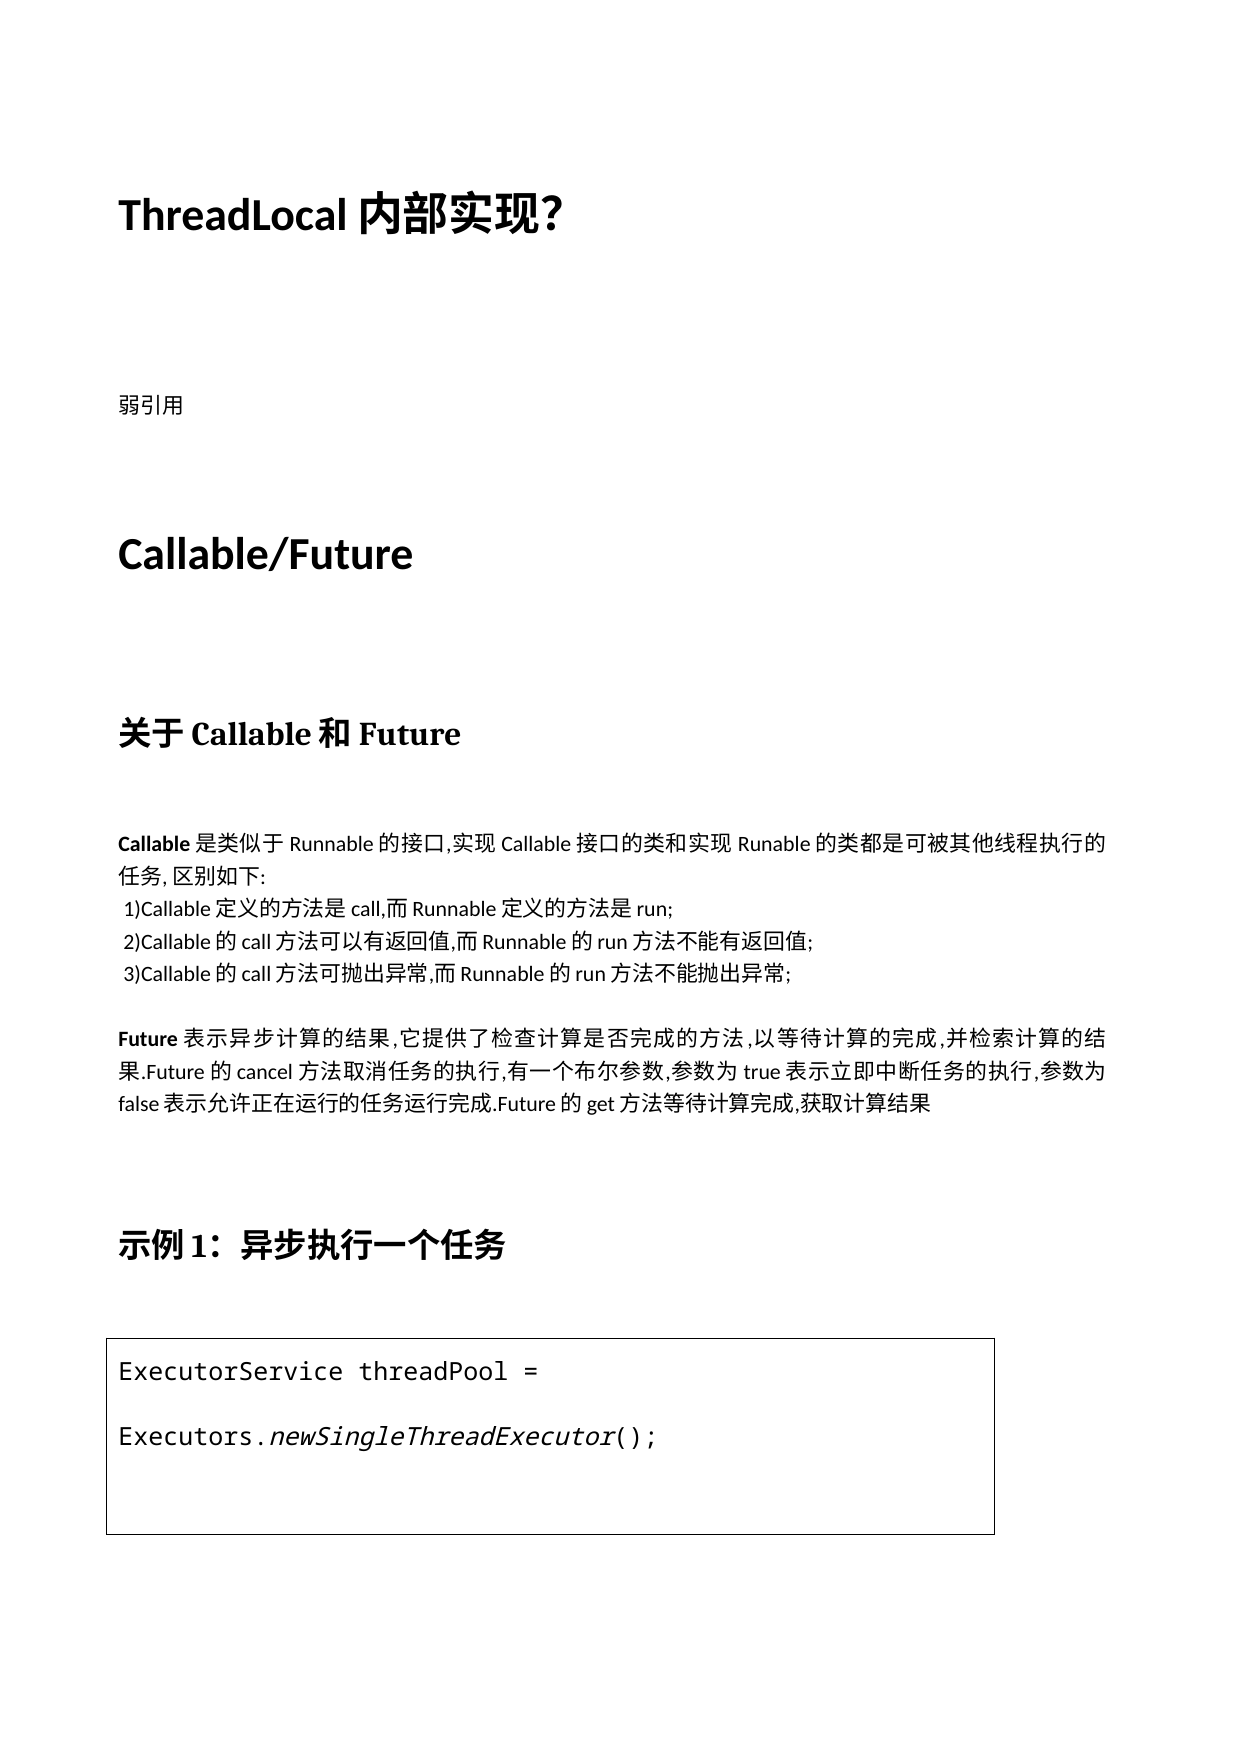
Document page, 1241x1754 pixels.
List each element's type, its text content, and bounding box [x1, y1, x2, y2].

subtitle Callable/Future [118, 520, 1107, 585]
text 3)Callable的call方法可抛出异常,而Runnable的run方法不能抛出异常; [118, 956, 1107, 988]
text 2)Callable的call方法可以有返回值,而Runnable的run方法不能有返回值; [118, 923, 1107, 956]
subtitle 关于Callable和Future [118, 698, 1107, 763]
text Future表示异步计算的结果,它提供了检查计算是否完成的方法,以等待计算的完成,并检索计算的结果.Future的cancel方法取消任务的执行,有一个布尔参数,参数为true表示立即中断任务的执行,参数为false表示允许正在运行的任务运行完成.Future的get方法等待计算完成,获取计算结果 [118, 1021, 1107, 1118]
subtitle 示例1：异步执行一个任务 [118, 1210, 1107, 1275]
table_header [107, 1339, 994, 1533]
text 弱引用 [118, 387, 1107, 420]
subtitle ThreadLocal内部实现？ [118, 162, 1107, 259]
text Callable是类似于Runnable的接口,实现Callable接口的类和实现Runable的类都是可被其他线程执行的任务, 区别如下: [118, 826, 1107, 891]
text 1)Callable定义的方法是call,而Runnable定义的方法是run; [118, 891, 1107, 923]
